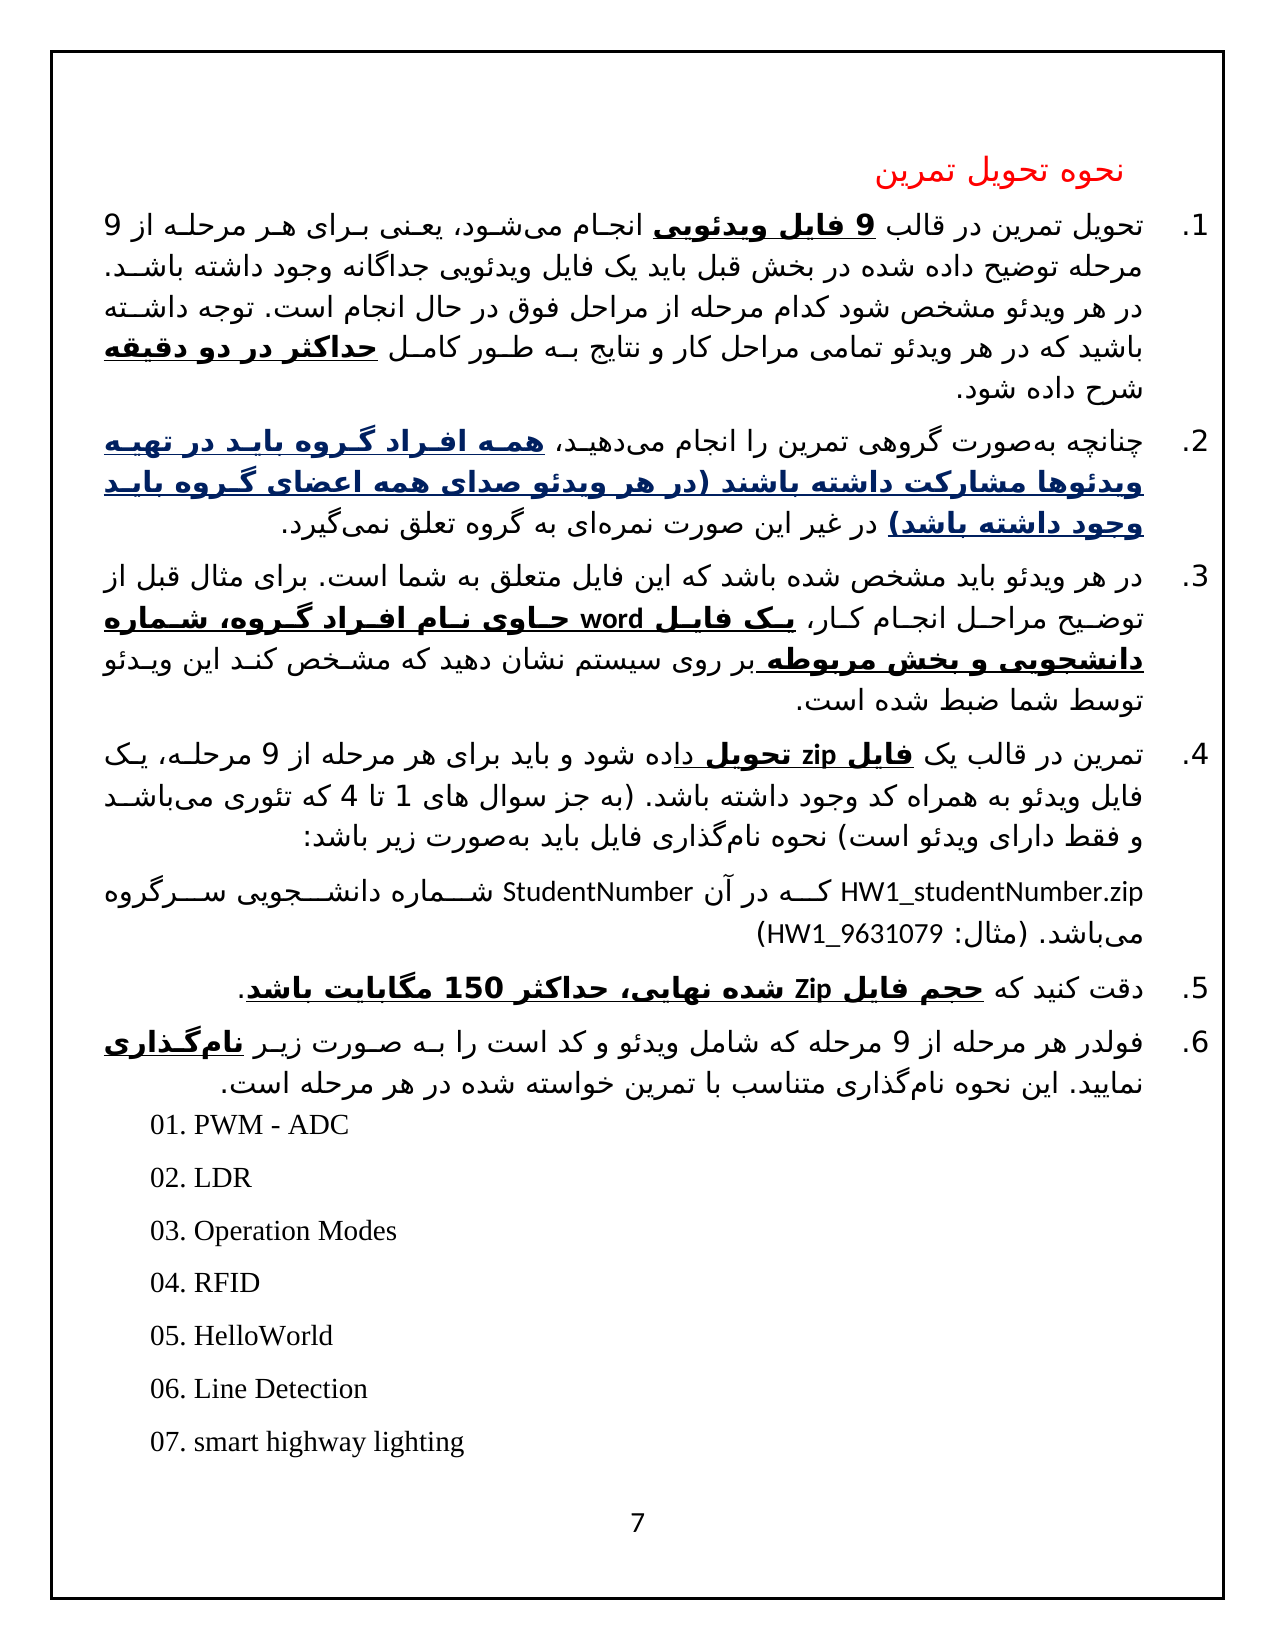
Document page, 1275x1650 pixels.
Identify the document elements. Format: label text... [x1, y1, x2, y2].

list دقت کنید که حجم فایل Zip شده نهایی، حداکثر 150 مگابایت باشد. [103, 970, 1181, 1006]
text 03. Operation Modes [150, 1213, 1172, 1246]
text 07. smart highway lighting [150, 1424, 1172, 1457]
list فولدر هر مرحله از 9 مرحله که شامل ویدئو و کد است را به صورت زیر نام‌گذاری نمایید. این نحوه نام‌گذاری متناسب با تمرین خواسته شده در هر مرحله است. [103, 1026, 1181, 1100]
text 02. LDR [150, 1160, 1172, 1193]
text 05. HelloWorld [150, 1318, 1172, 1352]
text 04. RFID [150, 1266, 1172, 1299]
text HW1_studentNumber.zip که در آن StudentNumber شماره دانشجویی سرگروه می‌باشد. (مثال: HW1_9631079) [103, 873, 1144, 951]
text 06. Line Detection [150, 1371, 1172, 1405]
list چنانچه به‌صورت گروهی تمرین را انجام می‌دهید، همه افراد گروه باید در تهیه ویدئوها مشارکت داشته باشند (در هر ویدئو صدای همه اعضای گروه باید وجود داشته باشد) در غیر این صورت نمره‌ای به گروه تعلق نمی‌گیرد. [103, 425, 1181, 540]
list در هر ویدئو باید مشخص شده باشد که این فایل متعلق به شما است. برای مثال قبل از توضیح مراحل انجام کار، یک فایل word حاوی نام افراد گروه، شماره دانشجویی و بخش مربوطه بر روی سیستم نشان دهید که مشخص کند این ویدئو توسط شما ضبط شده است. [103, 559, 1181, 717]
list تمرین در قالب یک فایل zip تحویل داده شود و باید برای هر مرحله از 9 مرحله، یک فایل ویدئو به همراه کد وجود داشته باشد. (به جز سوال های 1 تا 4 که تئوری می‌باشد و فقط دارای ویدئو است) نحوه نام‌گذاری فایل باید به‌صورت زیر باشد: [103, 736, 1181, 853]
text 01. PWM - ADC [150, 1107, 1172, 1141]
text نحوه تحويل تمرين [150, 150, 1125, 189]
list تحویل تمرین در قالب 9 فایل ویدئویی انجام می‌شود، یعنی برای هر مرحله از 9 مرحله توضیح داده شده در بخش قبل باید یک فایل ویدئویی جداگانه وجود داشته باشد. در هر ویدئو مشخص شود کدام مرحله از مراحل فوق در حال انجام است. توجه داشته باشید که در هر ویدئو تمامی مراحل کار و نتایج به طور کامل حداکثر در دو دقیقه شرح داده شود. [103, 208, 1181, 405]
